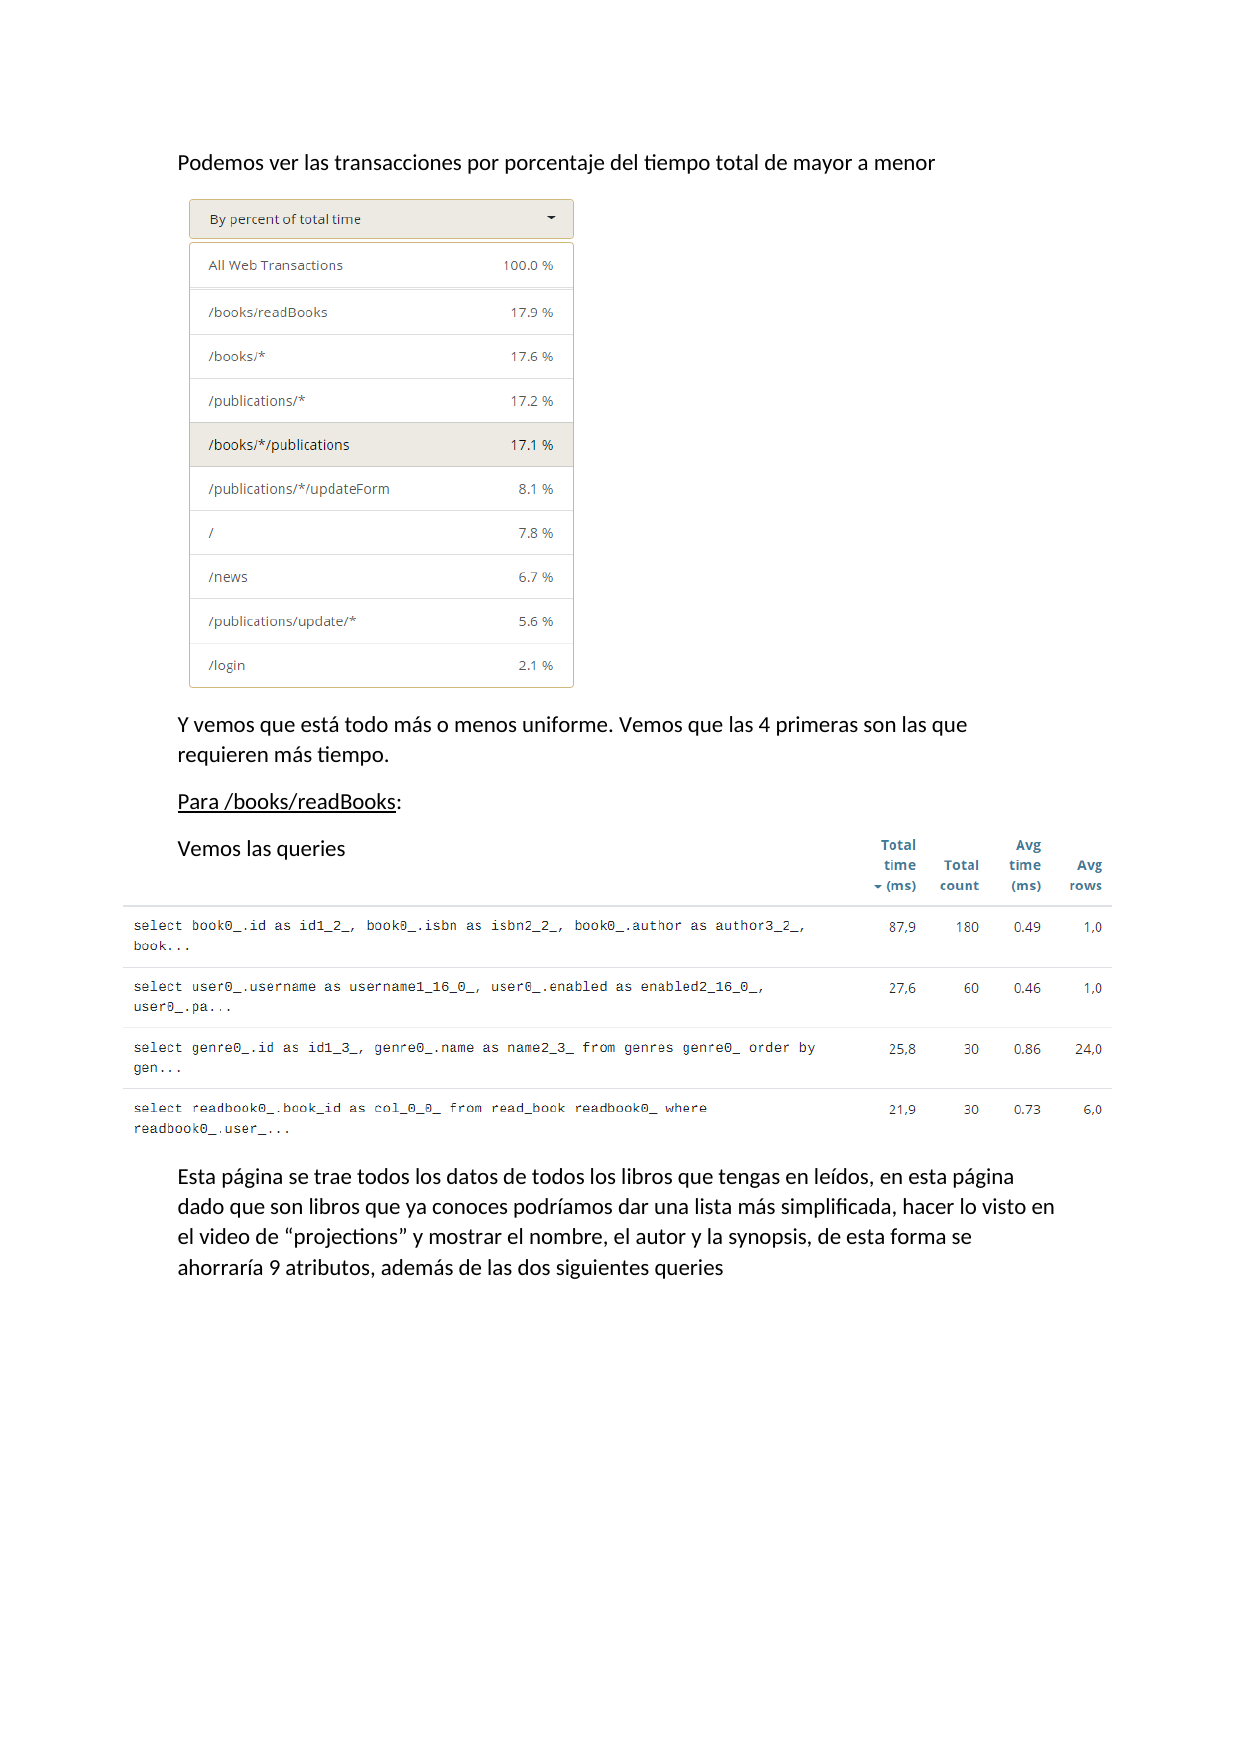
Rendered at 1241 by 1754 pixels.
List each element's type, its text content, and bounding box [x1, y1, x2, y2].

text Esta página se trae todos los datos de todos los libros que tengas en leídos, en esta página dado que son libros que ya conoces podríamos dar una lista más simplificada, hacer lo visto en el video de “projections” y mostrar el nombre, el autor y la synopsis, de esta forma se ahorraría 9 atributos, además de las dos siguientes queries [177, 1162, 1063, 1281]
picture [117, 834, 1124, 1167]
picture [182, 194, 580, 691]
text Podemos ver las transacciones por porcentaje del tiempo total de mayor a menor [177, 148, 1063, 176]
text Vemos las queries [177, 834, 1063, 862]
text Para /books/readBooks: [177, 787, 1063, 815]
text Y vemos que está todo más o menos uniforme. Vemos que las 4 primeras son las que requieren más tiempo. [177, 710, 1063, 768]
